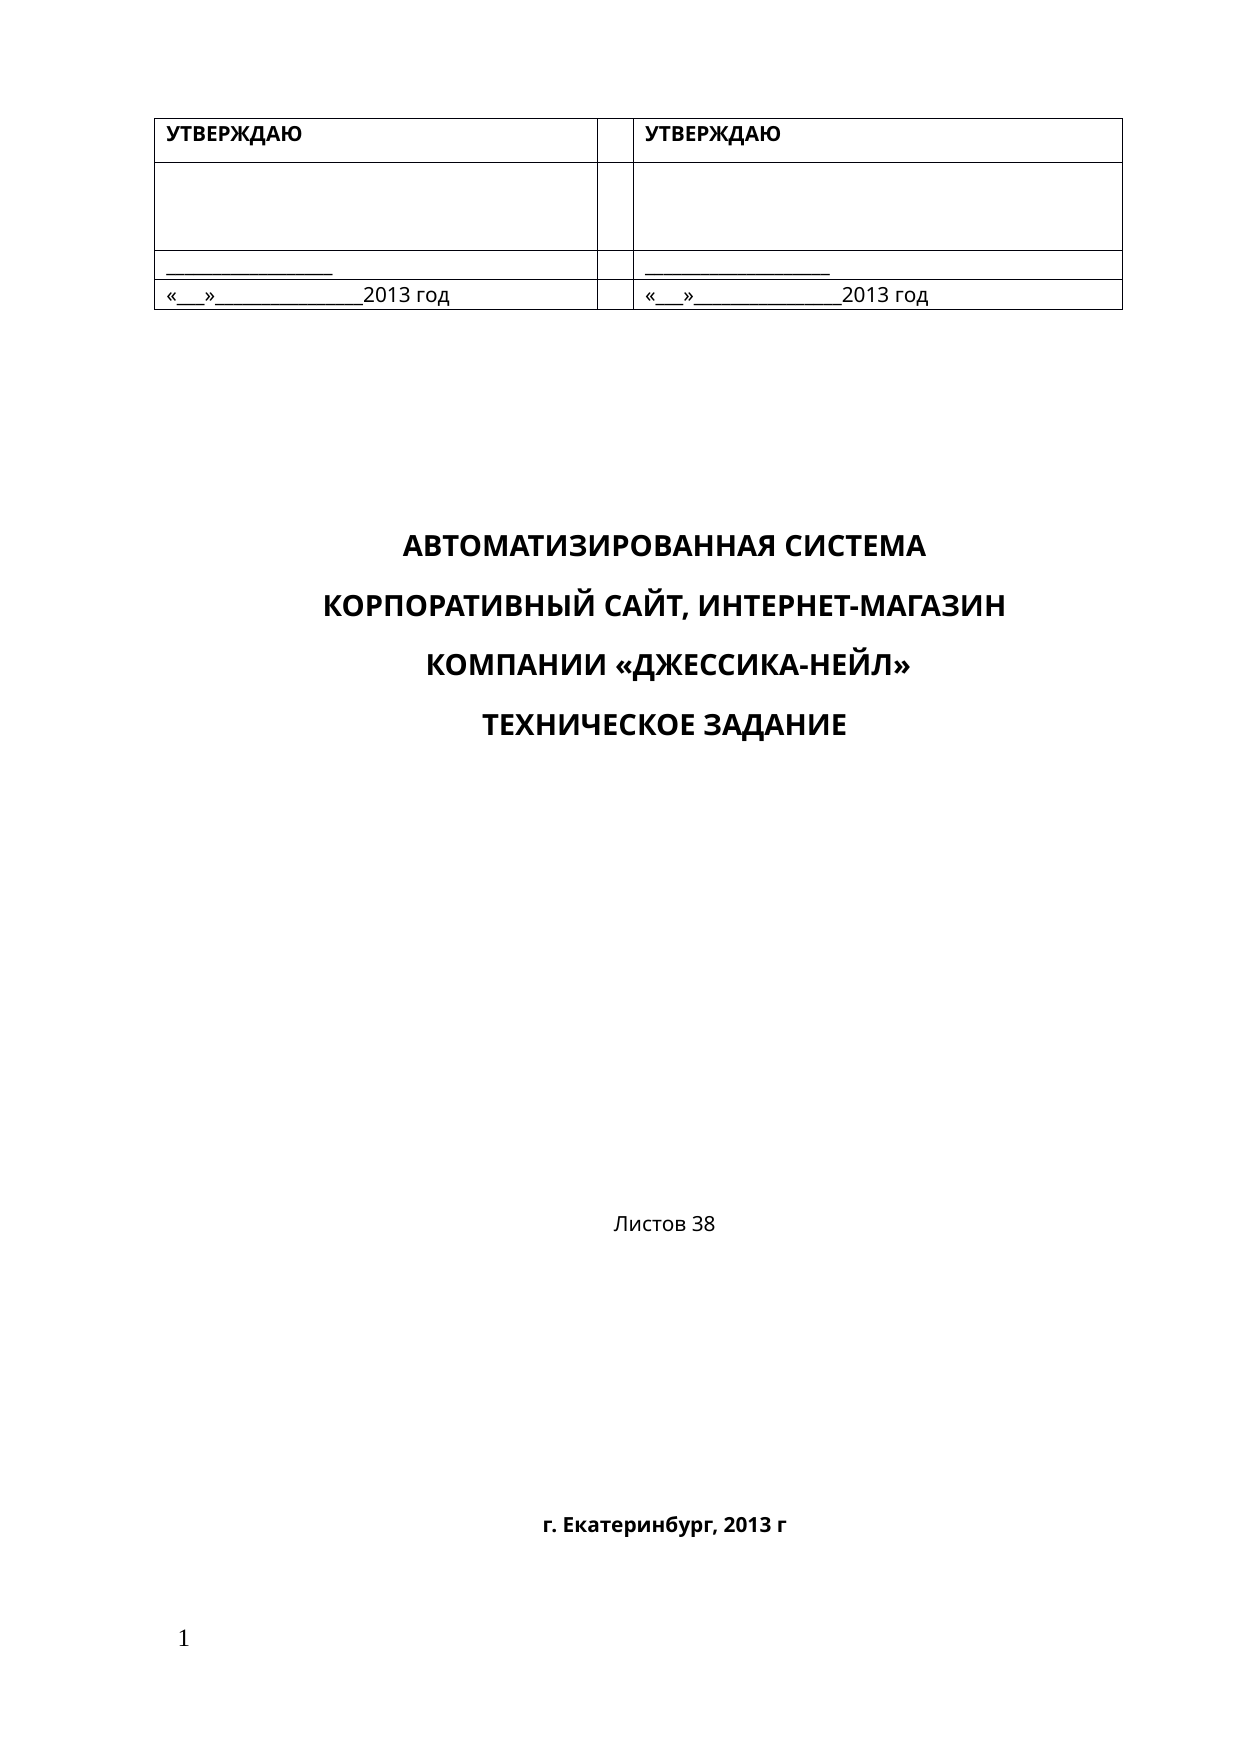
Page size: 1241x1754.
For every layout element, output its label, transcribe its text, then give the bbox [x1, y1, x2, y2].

table_cell __________________ [155, 251, 597, 279]
table_cell [598, 163, 633, 249]
table_header [598, 119, 633, 162]
text Листов 38 [177, 1209, 1152, 1238]
table_cell [598, 280, 633, 309]
table_cell «___»________________2013 год [155, 280, 597, 309]
table_header УТВЕРЖДАЮ [634, 119, 1122, 162]
text г. Екатеринбург, 2013 г [177, 1511, 1152, 1539]
table_cell [155, 163, 597, 249]
table_cell ____________________ [634, 251, 1122, 279]
text компании «Джессика-нейл» [177, 645, 1152, 684]
table_cell [634, 163, 1122, 249]
table_header УТВЕРЖДАЮ [155, 119, 597, 162]
table_cell [598, 251, 633, 279]
table_cell «___»________________2013 год [634, 280, 1122, 309]
text Автоматизированная система Корпоративный сайт, ИНТеРнет-магазин [177, 526, 1152, 625]
text ТЕХНИЧЕСКОЕ ЗАДАНИЕ [177, 704, 1152, 744]
